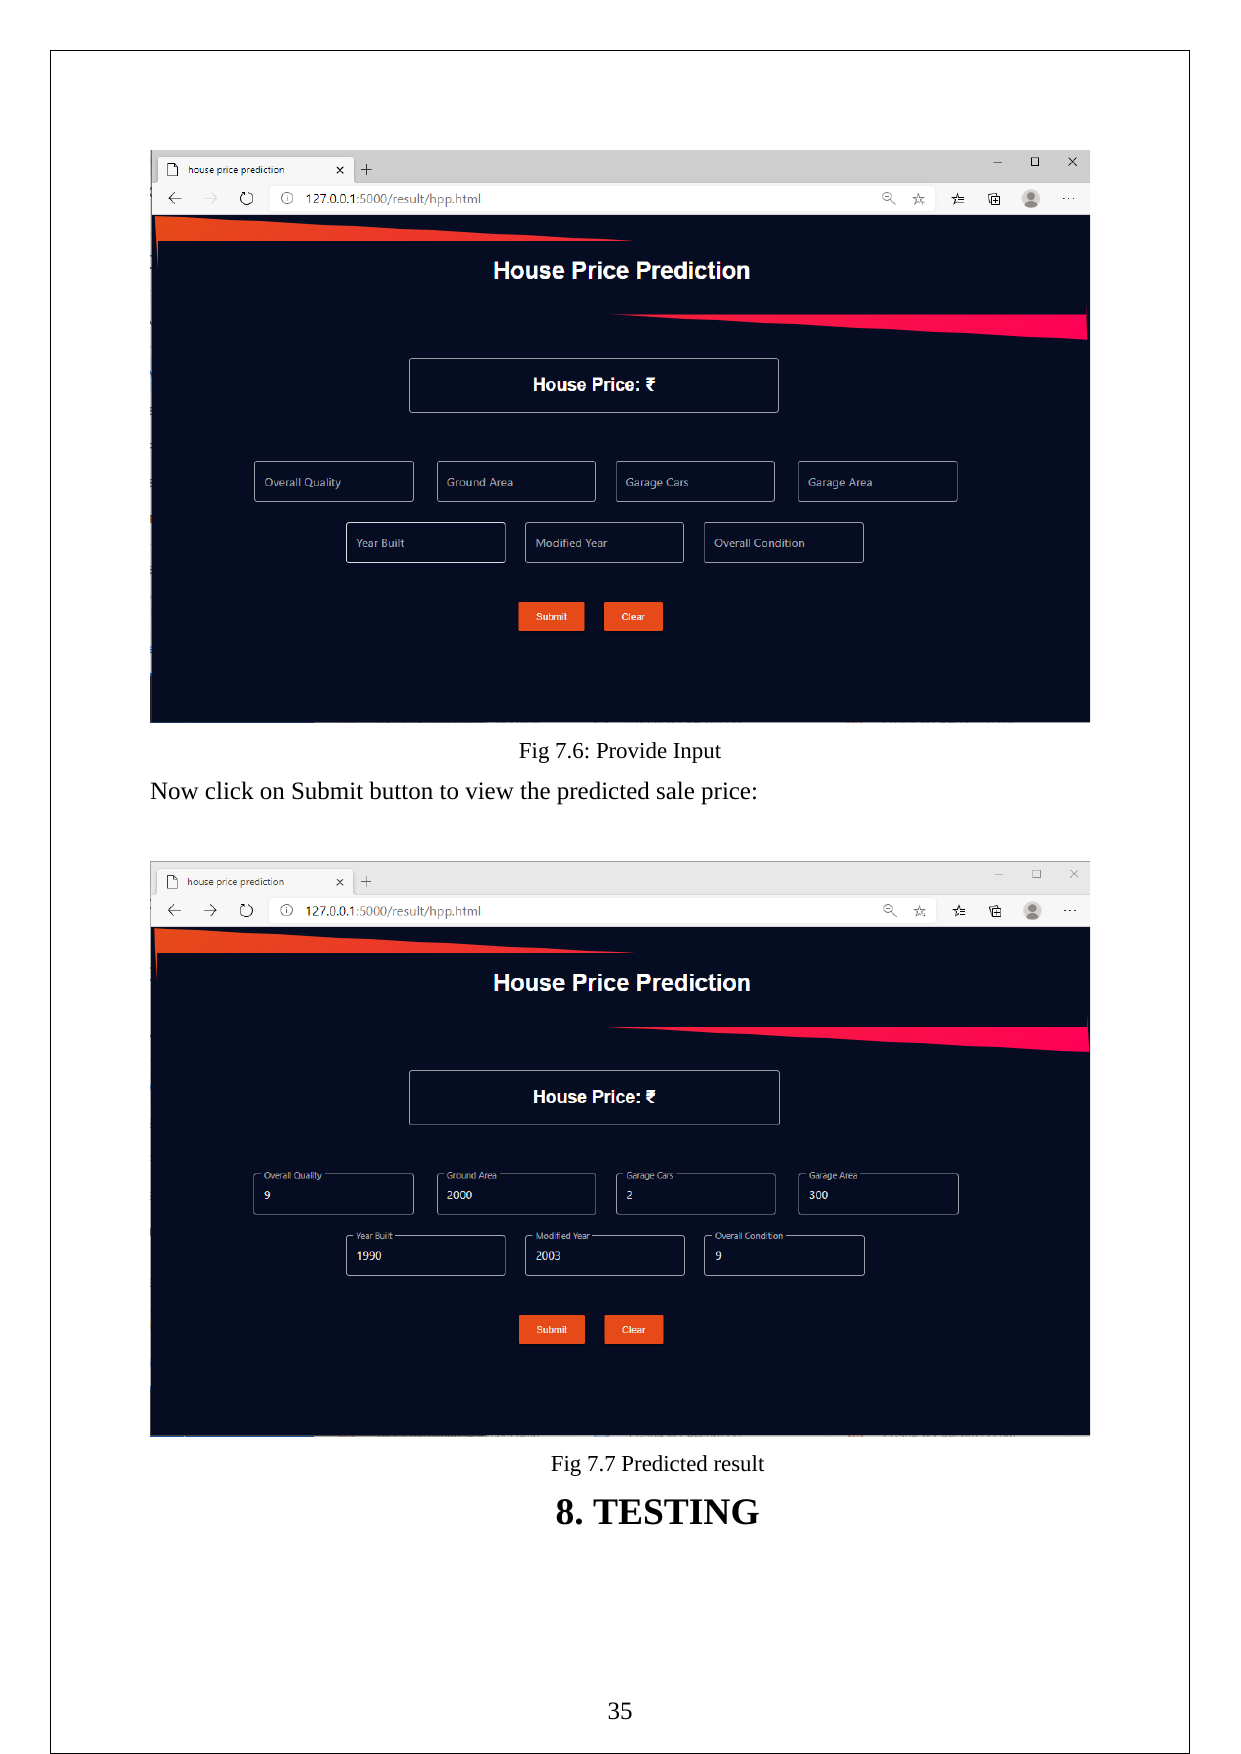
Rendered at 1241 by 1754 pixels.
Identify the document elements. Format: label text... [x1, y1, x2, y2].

list Fig 7.7 Predicted result [225, 1451, 1090, 1477]
picture [150, 150, 1091, 723]
list Fig 7.6: Provide Input [150, 737, 1090, 763]
list 8. TESTING [225, 1490, 1090, 1533]
picture [150, 861, 1091, 1437]
list Now click on Submit button to view the predicted sale price: [150, 776, 1090, 805]
